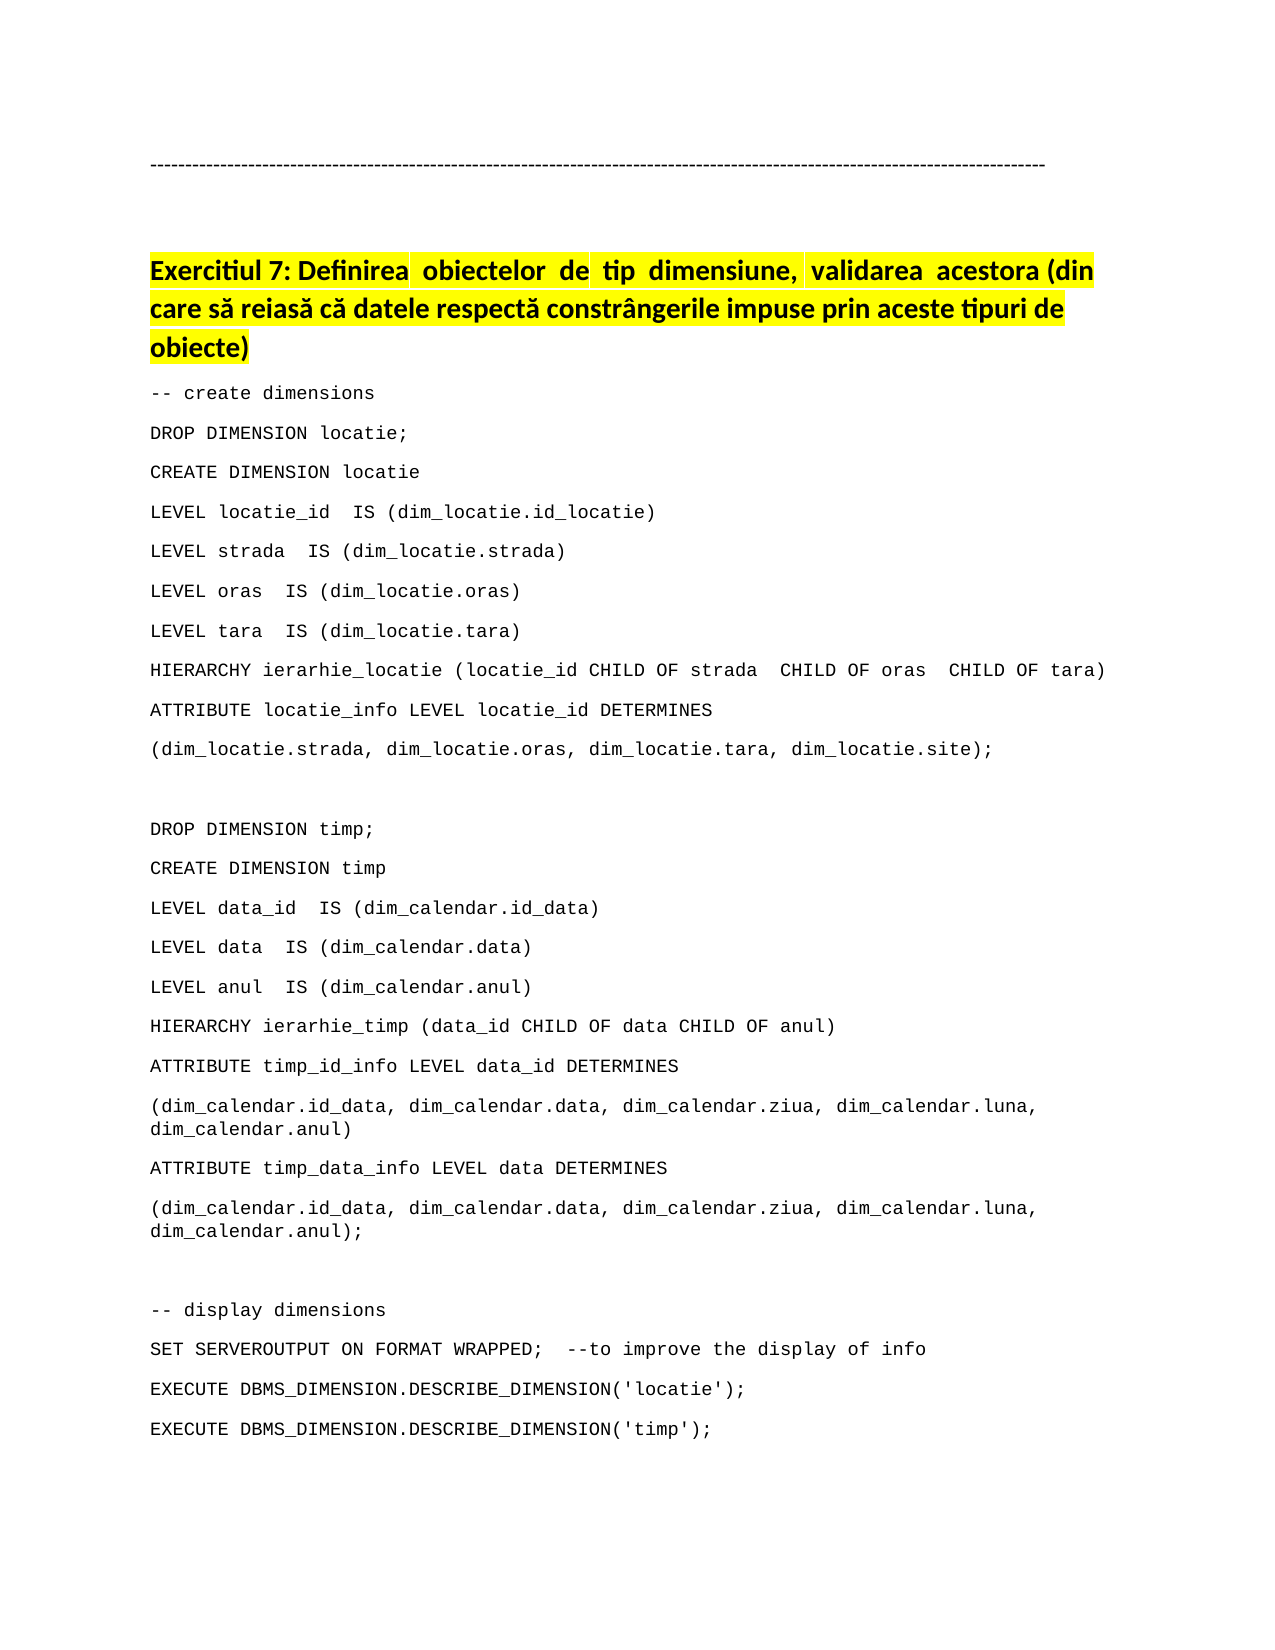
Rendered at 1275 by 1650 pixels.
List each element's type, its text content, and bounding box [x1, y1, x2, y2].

text HIERARCHY ierarhie_timp (data_id CHILD OF data CHILD OF anul) [150, 1017, 1125, 1038]
text EXECUTE DBMS_DIMENSION.DESCRIBE_DIMENSION('locatie'); [150, 1380, 1125, 1401]
text LEVEL anul IS (dim_calendar.anul) [150, 978, 1125, 999]
text CREATE DIMENSION locatie [150, 463, 1125, 484]
text (dim_calendar.id_data, dim_calendar.data, dim_calendar.ziua, dim_calendar.luna, dim_calendar.anul); [150, 1198, 1125, 1243]
text ATTRIBUTE timp_data_info LEVEL data DETERMINES [150, 1159, 1125, 1180]
text EXECUTE DBMS_DIMENSION.DESCRIBE_DIMENSION('timp'); [150, 1419, 1125, 1441]
text LEVEL data_id IS (dim_calendar.id_data) [150, 898, 1125, 920]
text LEVEL oras IS (dim_locatie.oras) [150, 582, 1125, 603]
text DROP DIMENSION locatie; [150, 423, 1125, 445]
text ATTRIBUTE timp_id_info LEVEL data_id DETERMINES [150, 1057, 1125, 1078]
text CREATE DIMENSION timp [150, 859, 1125, 880]
text DROP DIMENSION timp; [150, 819, 1125, 841]
text LEVEL locatie_id IS (dim_locatie.id_locatie) [150, 503, 1125, 524]
text LEVEL tara IS (dim_locatie.tara) [150, 621, 1125, 643]
text HIERARCHY ierarhie_locatie (locatie_id CHILD OF strada CHILD OF oras CHILD OF tara) [150, 661, 1125, 682]
text (dim_locatie.strada, dim_locatie.oras, dim_locatie.tara, dim_locatie.site); [150, 740, 1125, 761]
text ATTRIBUTE locatie_info LEVEL locatie_id DETERMINES [150, 701, 1125, 722]
text -- create dimensions [150, 384, 1125, 405]
text (dim_calendar.id_data, dim_calendar.data, dim_calendar.ziua, dim_calendar.luna, dim_calendar.anul) [150, 1096, 1125, 1141]
text Exercitiul 7: Definirea obiectelor de tip dimensiune, validarea acestora (din care să reiasă că datele respectă constrângerile impuse prin aceste tipuri de obiecte) [150, 252, 1125, 364]
text -- display dimensions [150, 1301, 1125, 1322]
text SET SERVEROUTPUT ON FORMAT WRAPPED; --to improve the display of info [150, 1340, 1125, 1361]
text -------------------------------------------------------------------------------------------------------------------------------- [150, 150, 1125, 178]
text LEVEL data IS (dim_calendar.data) [150, 938, 1125, 959]
text LEVEL strada IS (dim_locatie.strada) [150, 542, 1125, 563]
